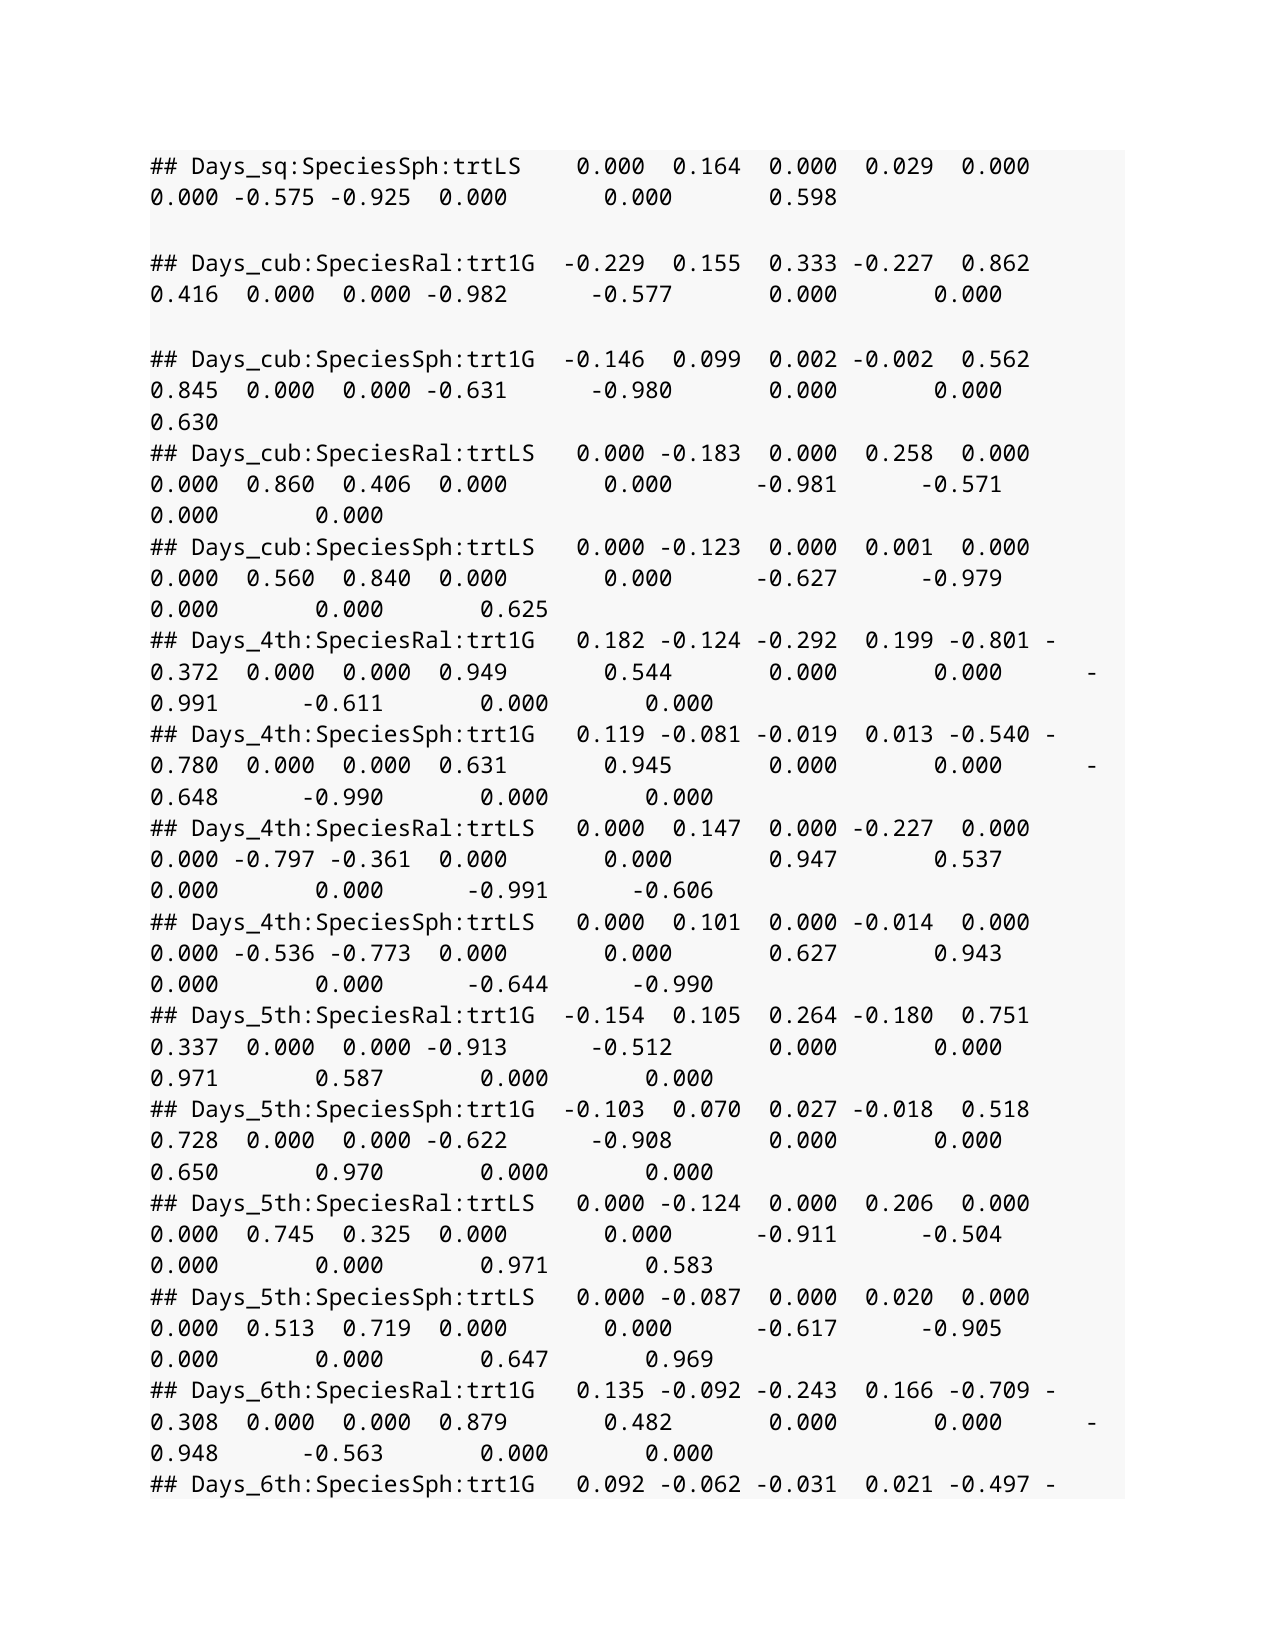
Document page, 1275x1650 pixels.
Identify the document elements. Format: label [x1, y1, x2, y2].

text [150, 150, 1125, 1499]
